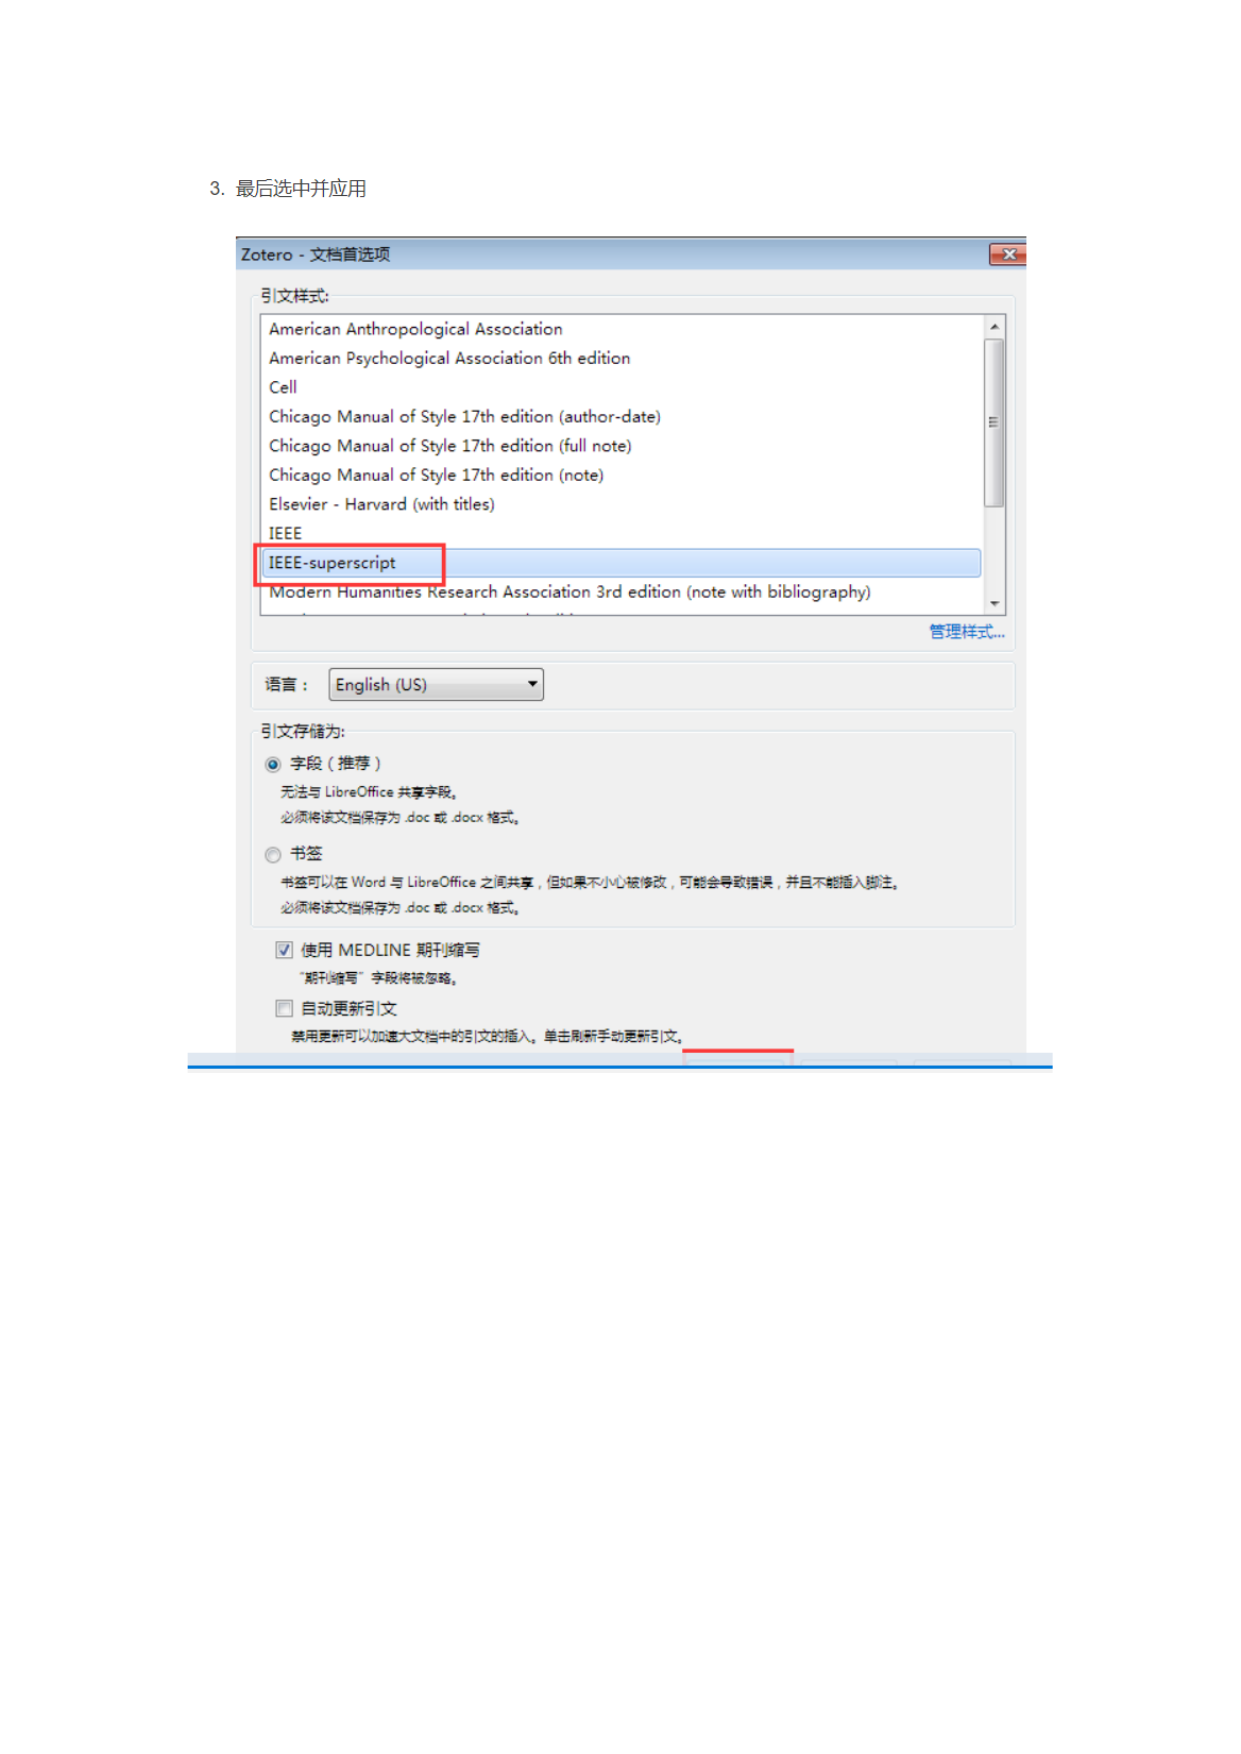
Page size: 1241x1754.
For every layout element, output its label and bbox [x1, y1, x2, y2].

picture [187, 162, 1053, 1073]
